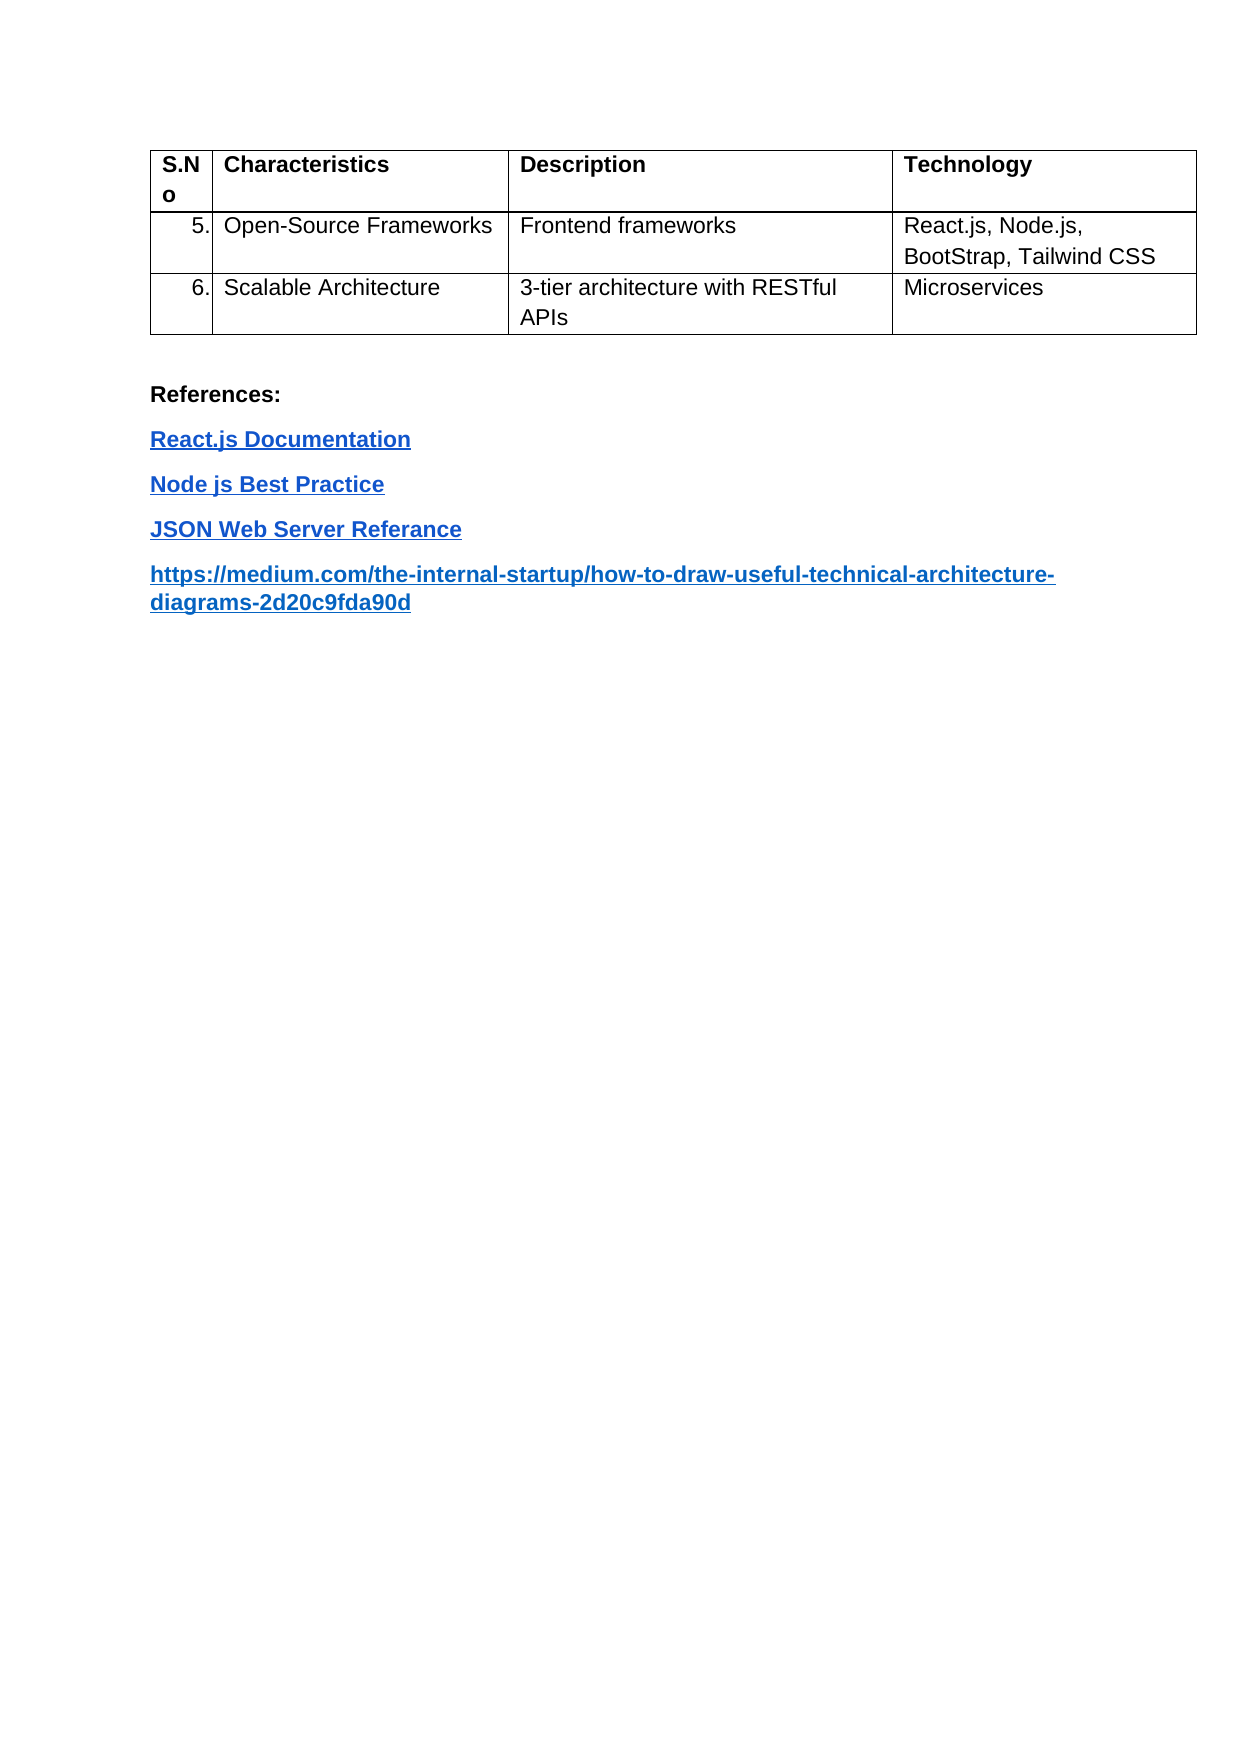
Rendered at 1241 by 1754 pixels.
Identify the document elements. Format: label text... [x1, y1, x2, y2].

table_header Description [509, 151, 892, 211]
table_header Characteristics [213, 151, 508, 211]
table_header S.No [151, 151, 212, 211]
text https://medium.com/the-internal-startup/how-to-draw-useful-technical-architecture-diagrams-2d20c9fda90d [150, 561, 1090, 616]
table_header Technology [893, 151, 1196, 211]
text Node js Best Practice [150, 471, 1090, 497]
table_cell Frontend frameworks [509, 213, 892, 273]
table_cell Scalable Architecture [213, 274, 508, 334]
table_cell [151, 213, 212, 273]
table_cell 3-tier architecture with RESTful APIs [509, 274, 892, 334]
text React.js Documentation [150, 426, 1090, 452]
text JSON Web Server Referance [150, 516, 1090, 542]
table_cell [151, 274, 212, 334]
table_cell Microservices [893, 274, 1196, 334]
text References: [150, 381, 1090, 407]
table_cell React.js, Node.js, BootStrap, Tailwind CSS [893, 213, 1196, 273]
table_cell Open-Source Frameworks [213, 213, 508, 273]
